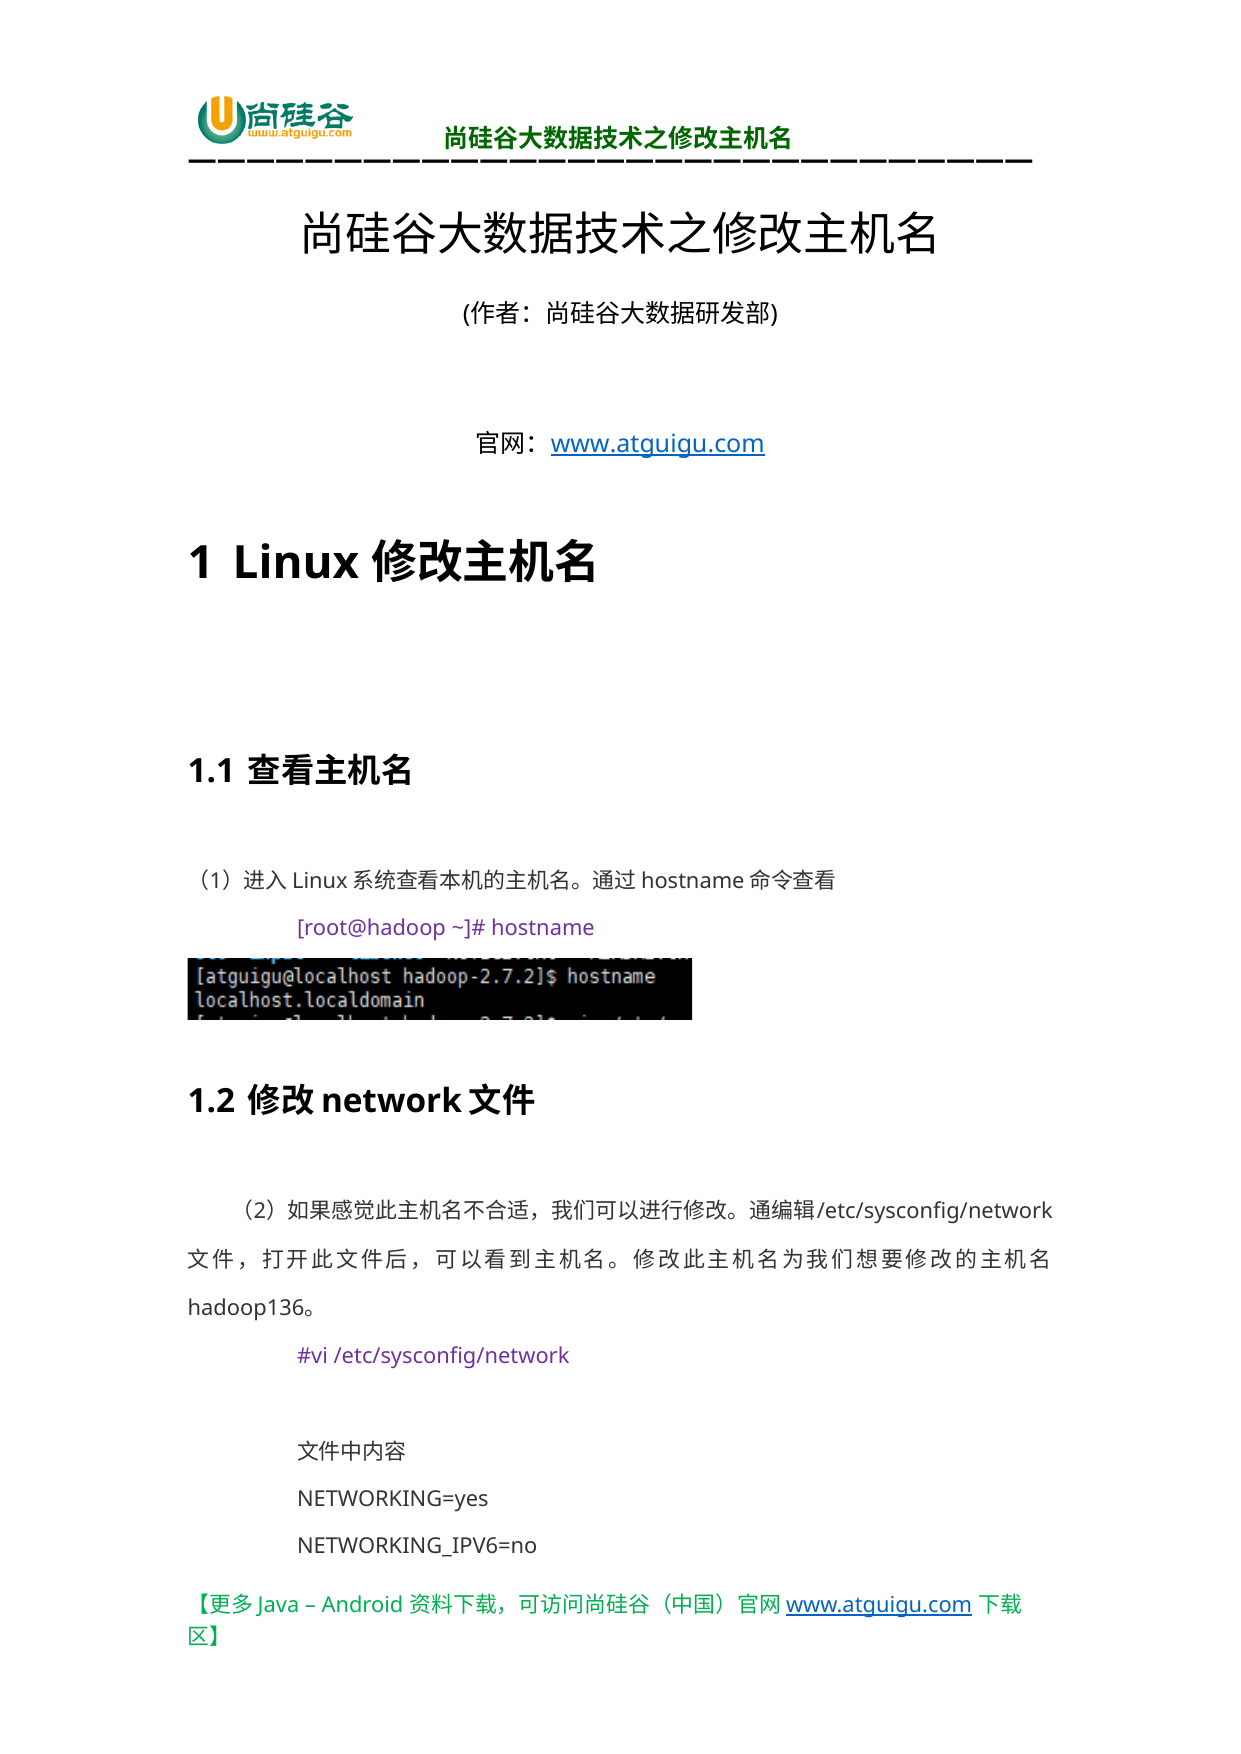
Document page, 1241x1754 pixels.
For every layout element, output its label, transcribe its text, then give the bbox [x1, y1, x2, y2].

text #vi /etc/sysconfig/network [297, 1338, 1053, 1371]
subtitle 修改network文件 [187, 1065, 1053, 1130]
subtitle 查看主机名 [187, 735, 1053, 800]
text NETWORKING_IPV6=no [297, 1529, 1053, 1561]
subtitle Linux 修改主机名 [187, 509, 1053, 607]
text NETWORKING=yes [297, 1482, 1053, 1514]
picture [187, 88, 372, 149]
text （1）进入Linux系统查看本机的主机名。通过hostname命令查看 [187, 862, 1053, 895]
text [root@hadoop ~]# hostname [297, 911, 1053, 943]
text 官网：www.atguigu.com [187, 409, 1053, 474]
text （2）如果感觉此主机名不合适，我们可以进行修改。通编辑/etc/sysconfig/network文件，打开此文件后，可以看到主机名。修改此主机名为我们想要修改的主机名hadoop136。 [187, 1193, 1053, 1323]
picture [187, 958, 693, 1020]
text 尚硅谷大数据技术之修改主机名 [187, 182, 1053, 279]
text (作者：尚硅谷大数据研发部) [187, 279, 1053, 344]
text 文件中内容 [297, 1433, 1053, 1466]
